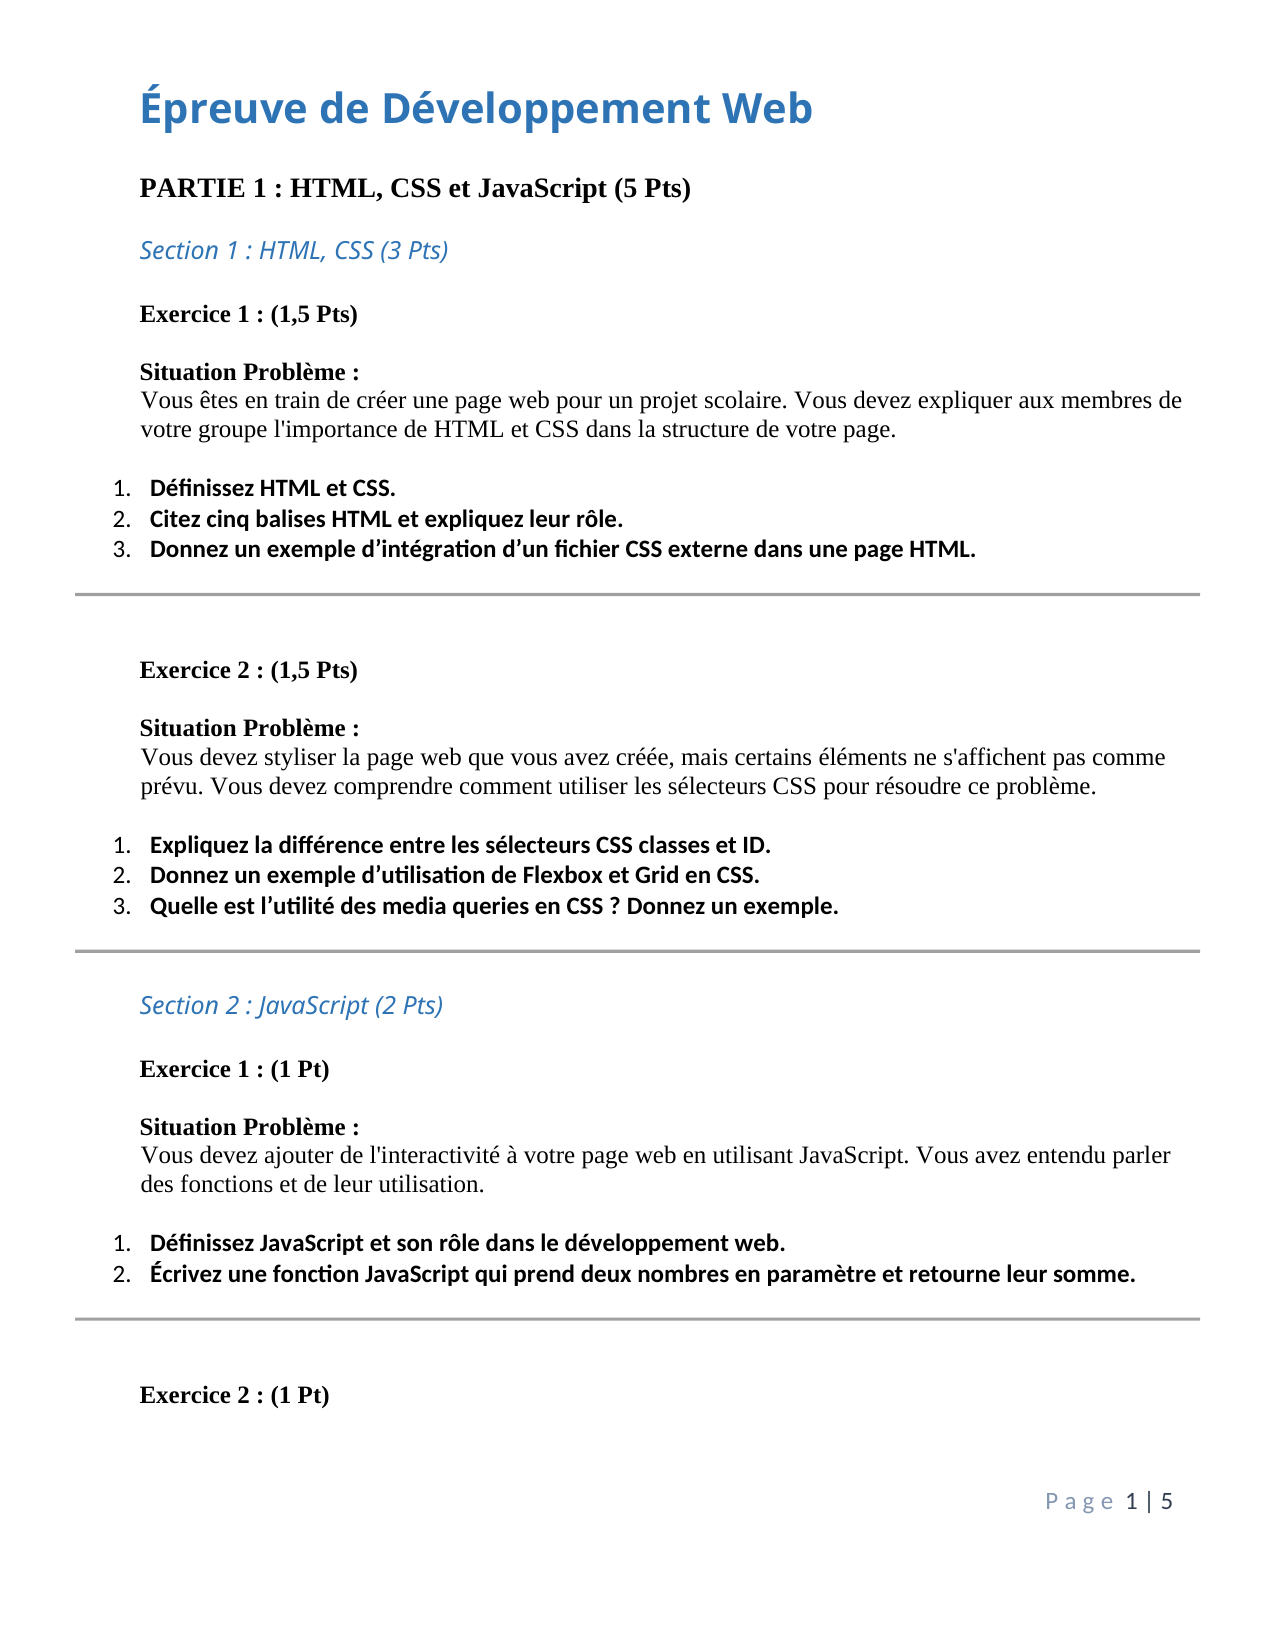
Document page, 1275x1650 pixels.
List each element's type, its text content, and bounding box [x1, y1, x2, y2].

subtitle PARTIE 1 : HTML, CSS et JavaScript (5 Pts) [139, 171, 1200, 203]
subtitle Section 1 : HTML, CSS (3 Pts) [139, 232, 1200, 266]
list Donnez un exemple d’utilisation de Flexbox et Grid en CSS. [112, 859, 1200, 890]
text Situation Problème : Vous devez ajouter de l'interactivité à votre page web en utilisant JavaScript. Vous avez entendu parler des fonctions et de leur utilisation. [139, 1112, 1200, 1198]
list Citez cinq balises HTML et expliquez leur rôle. [112, 503, 1200, 533]
list Donnez un exemple d’intégration d’un fichier CSS externe dans une page HTML. [112, 533, 1200, 564]
list Expliquez la différence entre les sélecteurs CSS classes et ID. [112, 829, 1200, 859]
text Situation Problème : Vous êtes en train de créer une page web pour un projet scolaire. Vous devez expliquer aux membres de votre groupe l'importance de HTML et CSS dans la structure de votre page. [139, 357, 1200, 443]
text Exercice 1 : (1,5 Pts) [139, 299, 1200, 328]
text Situation Problème : Vous devez styliser la page web que vous avez créée, mais certains éléments ne s'affichent pas comme prévu. Vous devez comprendre comment utiliser les sélecteurs CSS pour résoudre ce problème. [139, 713, 1200, 800]
list Définissez HTML et CSS. [112, 472, 1200, 503]
text Exercice 2 : (1,5 Pts) [139, 656, 1200, 684]
subtitle Épreuve de Développement Web [139, 79, 1200, 136]
list Écrivez une fonction JavaScript qui prend deux nombres en paramètre et retourne leur somme. [112, 1258, 1200, 1288]
list Quelle est l’utilité des media queries en CSS ? Donnez un exemple. [112, 890, 1200, 921]
text Exercice 1 : (1 Pt) [139, 1054, 1200, 1083]
text Exercice 2 : (1 Pt) [139, 1380, 1200, 1409]
subtitle Section 2 : JavaScript (2 Pts) [139, 987, 1200, 1021]
list Définissez JavaScript et son rôle dans le développement web. [112, 1227, 1200, 1258]
